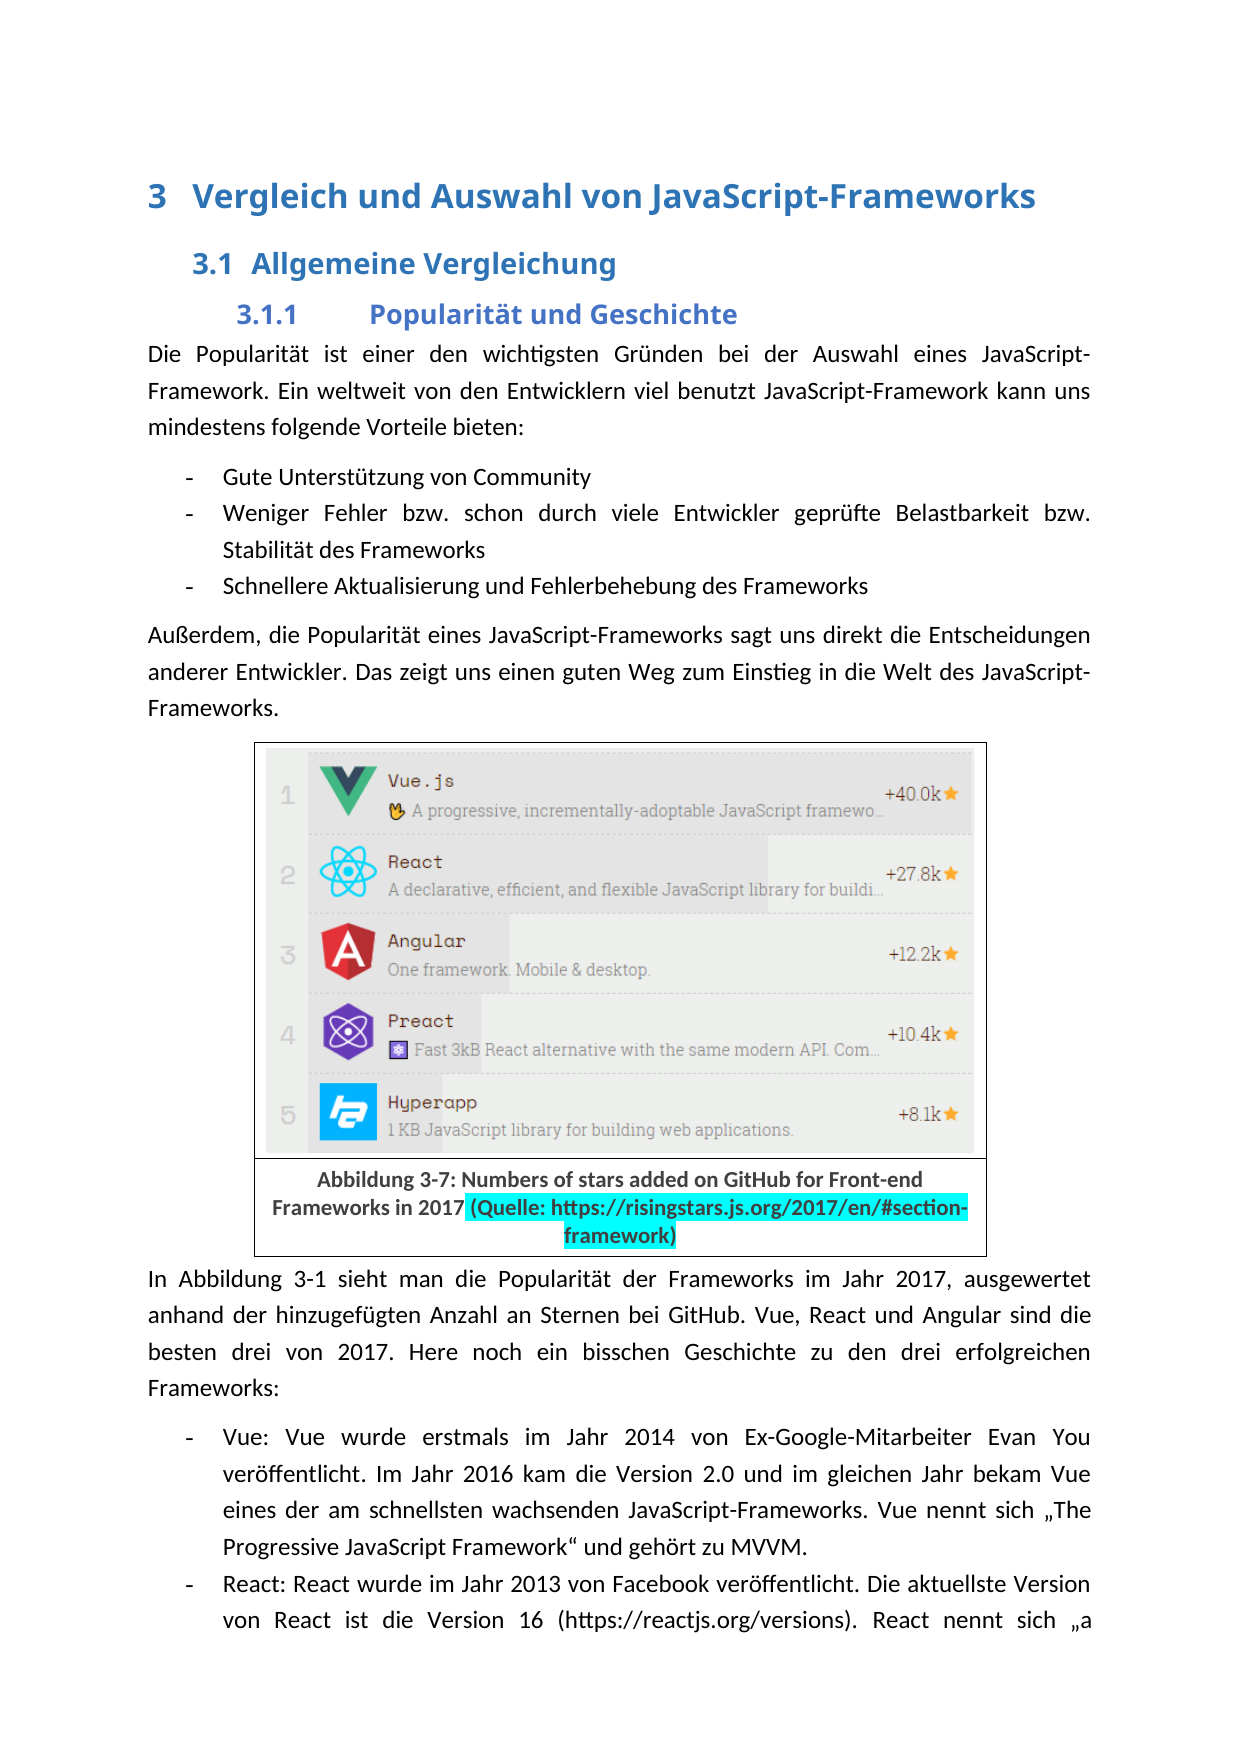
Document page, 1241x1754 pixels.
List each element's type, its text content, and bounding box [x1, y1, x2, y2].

subtitle Allgemeine Vergleichung [192, 243, 1092, 283]
table_header [255, 743, 986, 1158]
list Gute Unterstützung von Community [185, 461, 1092, 491]
text Außerdem, die Popularität eines JavaScript-Frameworks sagt uns direkt die Entscheidungen anderer Entwickler. Das zeigt uns einen guten Weg zum Einstieg in die Welt des JavaScript-Frameworks. [148, 619, 1092, 723]
text In Abbildung 3-1 sieht man die Popularität der Frameworks im Jahr 2017, ausgewertet anhand der hinzugefügten Anzahl an Sternen bei GitHub. Vue, React und Angular sind die besten drei von 2017. Here noch ein bisschen Geschichte zu den drei erfolgreichen Frameworks: [148, 1263, 1092, 1403]
text Die Popularität ist einer den wichtigsten Gründen bei der Auswahl eines JavaScript-Framework. Ein weltweit von den Entwicklern viel benutzt JavaScript-Framework kann uns mindestens folgende Vorteile bieten: [148, 338, 1092, 442]
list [185, 1568, 1092, 1635]
list Schnellere Aktualisierung und Fehlerbehebung des Frameworks [185, 570, 1092, 601]
subtitle Popularität und Geschichte [236, 295, 1092, 332]
subtitle Vergleich und Auswahl von JavaScript-Frameworks [148, 173, 1092, 218]
list Weniger Fehler bzw. schon durch viele Entwickler geprüfte Belastbarkeit bzw. Stabilität des Frameworks [185, 497, 1092, 564]
list Vue: Vue wurde erstmals im Jahr 2014 von Ex-Google-Mitarbeiter Evan You veröffentlicht. Im Jahr 2016 kam die Version 2.0 und im gleichen Jahr bekam Vue eines der am schnellsten wachsenden JavaScript-Frameworks. Vue nennt sich „The Progressive JavaScript Framework“ und gehört zu MVVM. [185, 1422, 1092, 1562]
